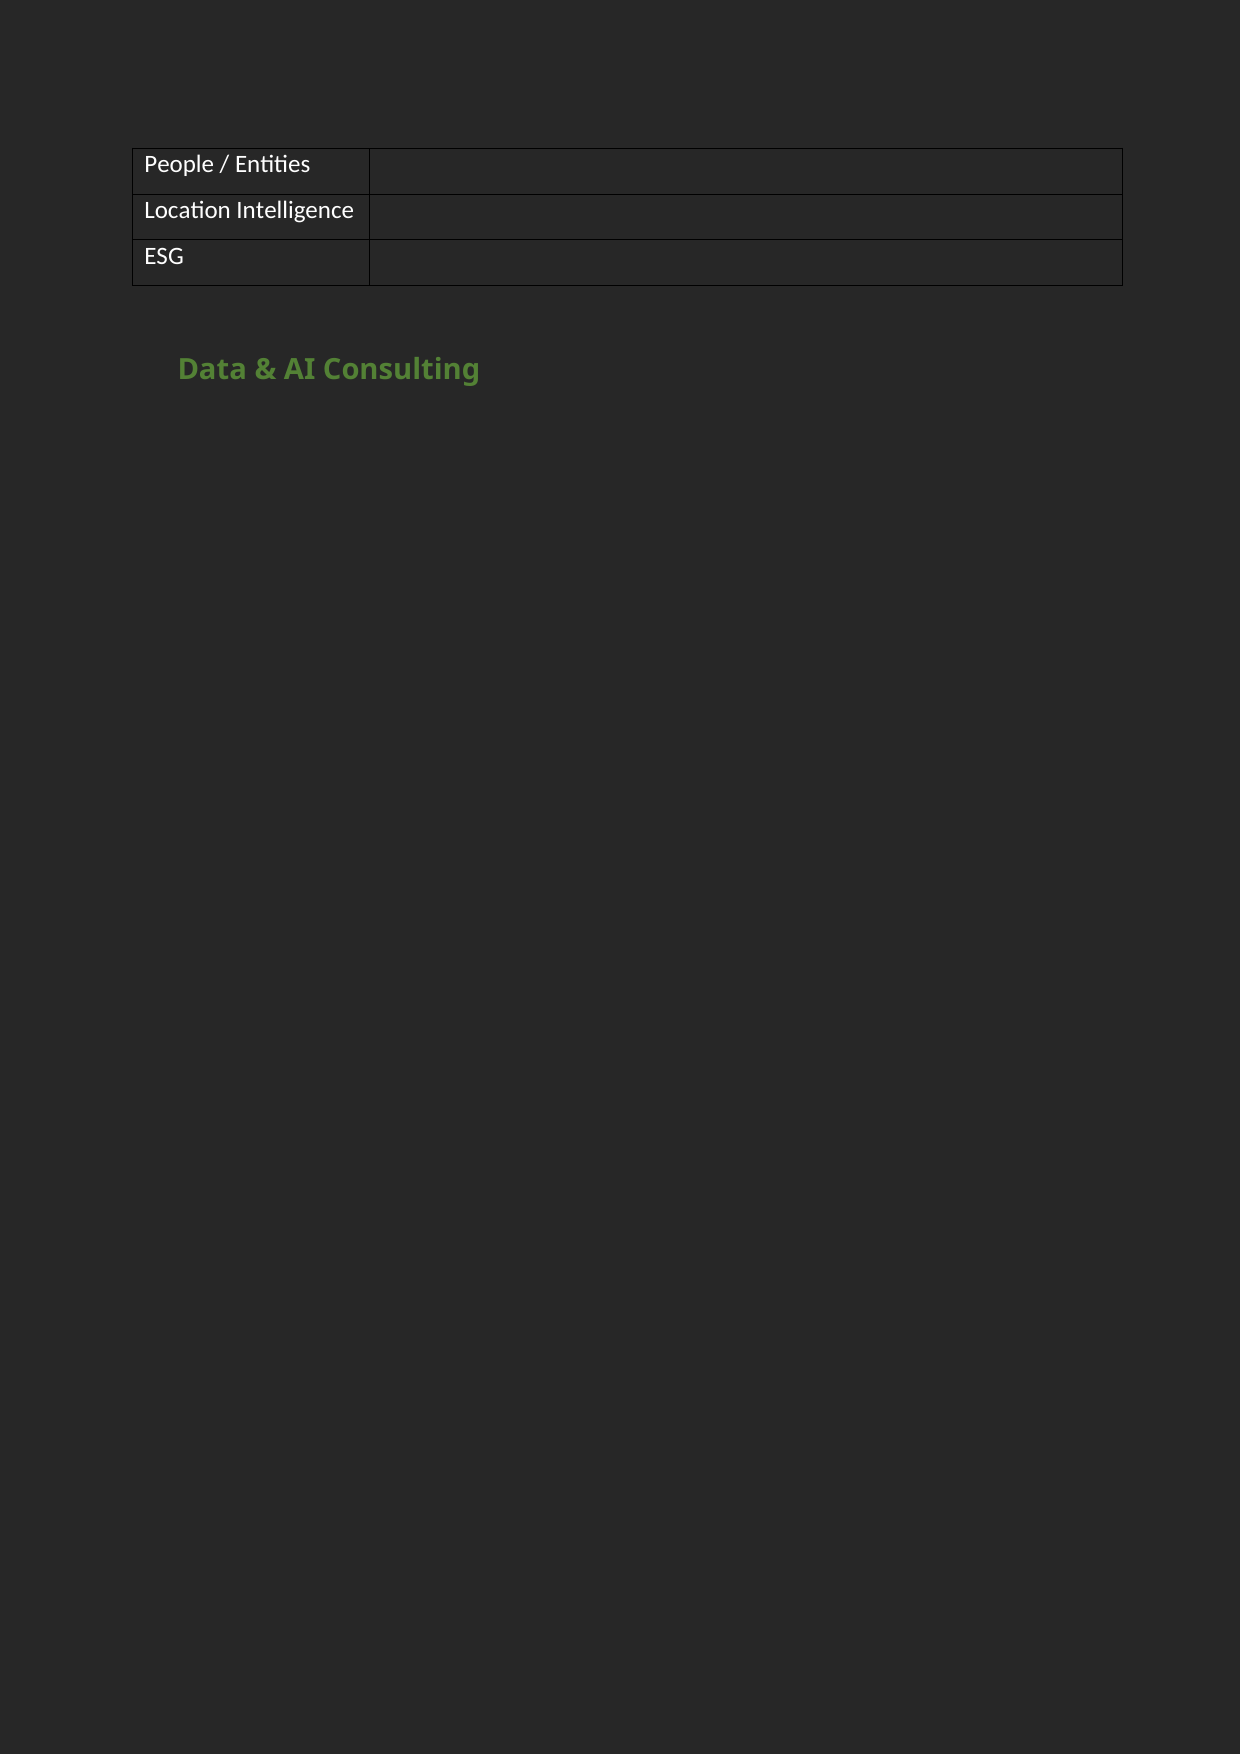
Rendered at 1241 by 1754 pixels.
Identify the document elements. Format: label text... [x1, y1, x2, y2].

table_cell [370, 240, 1122, 285]
table_cell People / Entities [133, 149, 369, 193]
table_cell ESG [133, 240, 369, 285]
table_cell [370, 195, 1122, 239]
table_cell Location Intelligence [133, 195, 369, 239]
subtitle Data & AI Consulting [177, 348, 1063, 388]
table_cell [370, 149, 1122, 193]
